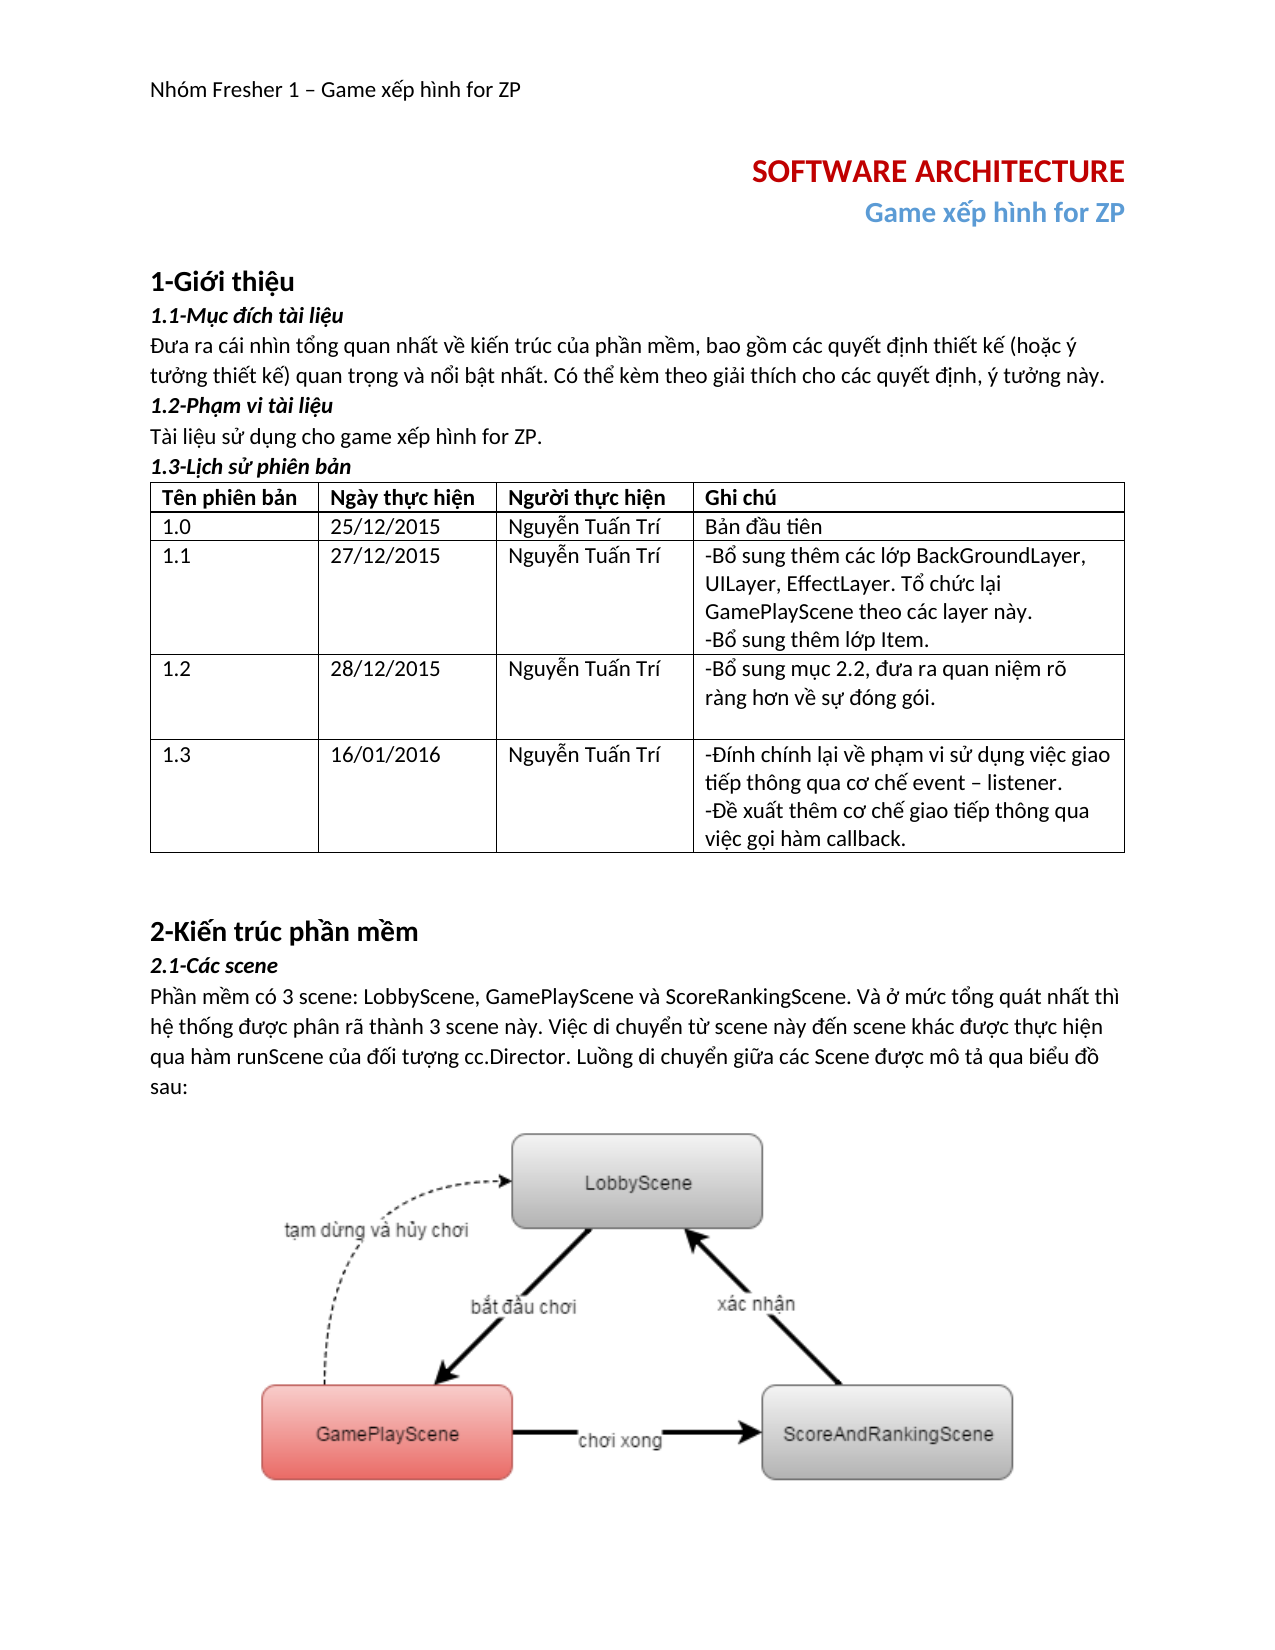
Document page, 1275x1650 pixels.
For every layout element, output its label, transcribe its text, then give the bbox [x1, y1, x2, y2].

table_cell 27/12/2015 [319, 541, 496, 653]
text Tài liệu sử dụng cho game xếp hình for ZP. [150, 422, 1125, 450]
table_cell 1.1 [151, 541, 318, 653]
table_cell -Bổ sung thêm các lớp BackGroundLayer, UILayer, EffectLayer. Tổ chức lại GamePlayScene theo các layer này. -Bổ sung thêm lớp Item. [694, 541, 1124, 653]
table_cell -Đính chính lại về phạm vi sử dụng việc giao tiếp thông qua cơ chế event – listener. -Đề xuất thêm cơ chế giao tiếp thông qua việc gọi hàm callback. [694, 740, 1124, 852]
table_cell 28/12/2015 [319, 655, 496, 739]
table_header Người thực hiện [497, 483, 693, 511]
table_cell 1.0 [151, 513, 318, 540]
table_cell Nguyễn Tuấn Trí [497, 541, 693, 653]
text 1-Giới thiệu [150, 263, 1125, 298]
text 2.1-Các scene [150, 952, 1125, 980]
text Phần mềm có 3 scene: LobbyScene, GamePlayScene và ScoreRankingScene. Và ở mức tổng quát nhất thì hệ thống được phân rã thành 3 scene này. Việc di chuyển từ scene này đến scene khác được thực hiện qua hàm runScene của đối tượng cc.Director. Luồng di chuyển giữa các Scene được mô tả qua biểu đồ sau: [150, 982, 1125, 1101]
text 1.3-Lịch sử phiên bản [150, 452, 1125, 480]
text SOFTWARE ARCHITECTURE [150, 150, 1125, 191]
table_cell Nguyễn Tuấn Trí [497, 740, 693, 852]
table_cell Nguyễn Tuấn Trí [497, 655, 693, 739]
table_cell Nguyễn Tuấn Trí [497, 513, 693, 540]
table_cell -Bổ sung mục 2.2, đưa ra quan niệm rõ ràng hơn về sự đóng gói. [694, 655, 1124, 739]
table_cell Bản đầu tiên [694, 513, 1124, 540]
table_cell 16/01/2016 [319, 740, 496, 852]
picture [260, 1132, 1015, 1482]
table_header Ghi chú [694, 483, 1124, 511]
text 2-Kiến trúc phần mềm [150, 913, 1125, 949]
table_header Tên phiên bản [151, 483, 318, 511]
text Đưa ra cái nhìn tổng quan nhất về kiến trúc của phần mềm, bao gồm các quyết định thiết kế (hoặc ý tưởng thiết kế) quan trọng và nổi bật nhất. Có thể kèm theo giải thích cho các quyết định, ý tưởng này. [150, 331, 1125, 389]
table_cell 1.3 [151, 740, 318, 852]
table_cell 1.2 [151, 655, 318, 739]
text 1.1-Mục đích tài liệu [150, 301, 1125, 329]
text 1.2-Phạm vi tài liệu [150, 392, 1125, 420]
table_header Ngày thực hiện [319, 483, 496, 511]
text Game xếp hình for ZP [150, 194, 1125, 229]
table_cell 25/12/2015 [319, 513, 496, 540]
